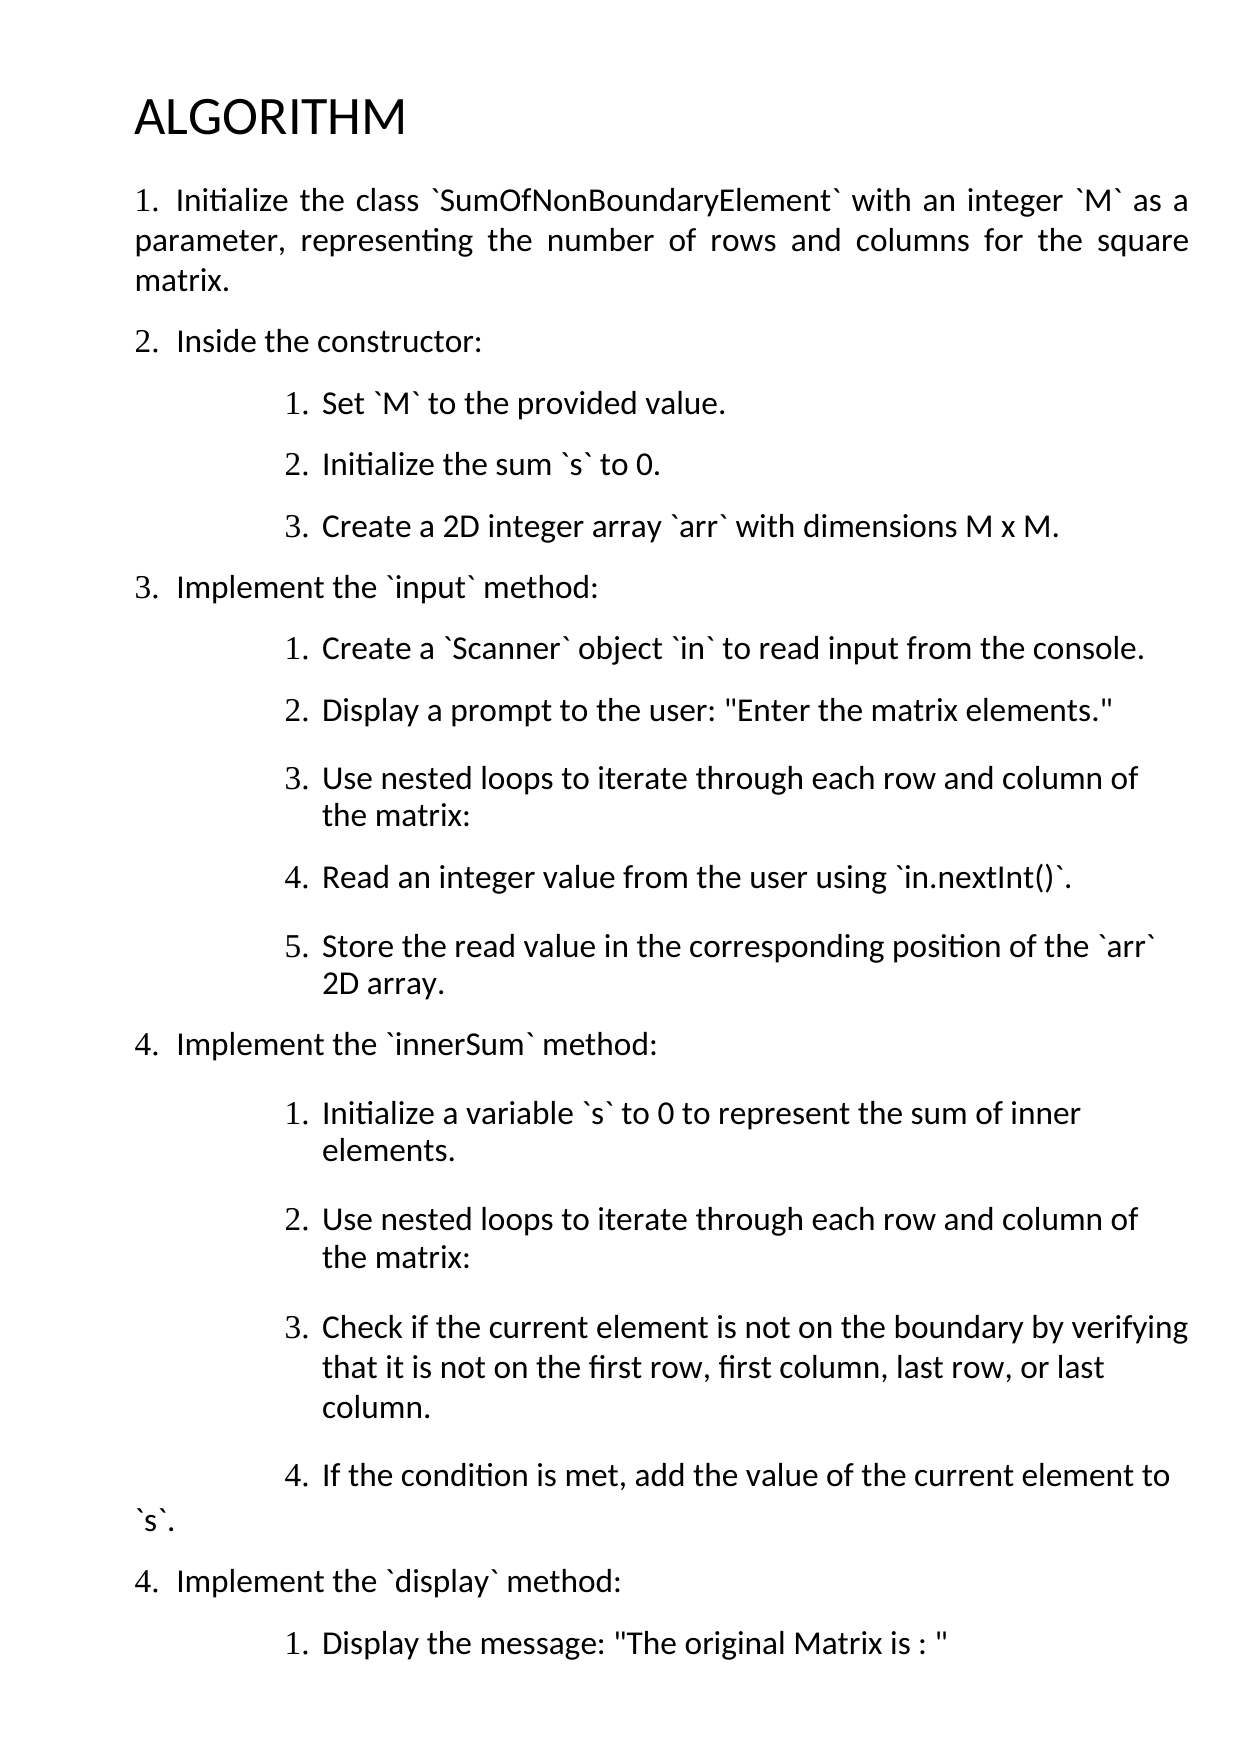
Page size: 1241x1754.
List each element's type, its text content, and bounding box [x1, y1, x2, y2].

text `s`. [134, 1499, 1191, 1539]
list Set `M` to the provided value. [284, 382, 1191, 422]
text ALGORITHM [134, 82, 1191, 148]
list If the condition is met, add the value of the current element to [284, 1455, 1191, 1495]
list Create a 2D integer array `arr` with dimensions M x M. [284, 505, 1191, 545]
list Initialize the class `SumOfNonBoundaryElement` with an integer `M` as a parameter, representing the number of rows and columns for the square matrix. [134, 180, 1191, 300]
list Display the message: "The original Matrix is : " [284, 1622, 1191, 1662]
list Read an integer value from the user using `in.nextInt()`. [284, 856, 1191, 897]
list Implement the `innerSum` method: [134, 1023, 1191, 1064]
list Use nested loops to iterate through each row and column of the matrix: [284, 759, 1191, 835]
list Initialize a variable `s` to 0 to represent the sum of inner elements. [284, 1094, 1191, 1170]
list Implement the `display` method: [134, 1560, 1191, 1601]
list Check if the current element is not on the boundary by verifying that it is not on the first row, first column, last row, or last column. [284, 1307, 1191, 1427]
list Initialize the sum `s` to 0. [284, 443, 1191, 484]
list Store the read value in the corresponding position of the `arr` 2D array. [284, 927, 1191, 1003]
list Display a prompt to the user: "Enter the matrix elements." [284, 689, 1191, 729]
list Inside the constructor: [134, 320, 1191, 361]
list Use nested loops to iterate through each row and column of the matrix: [284, 1200, 1191, 1277]
list Create a `Scanner` object `in` to read input from the console. [284, 627, 1191, 668]
list Implement the `input` method: [134, 566, 1191, 607]
